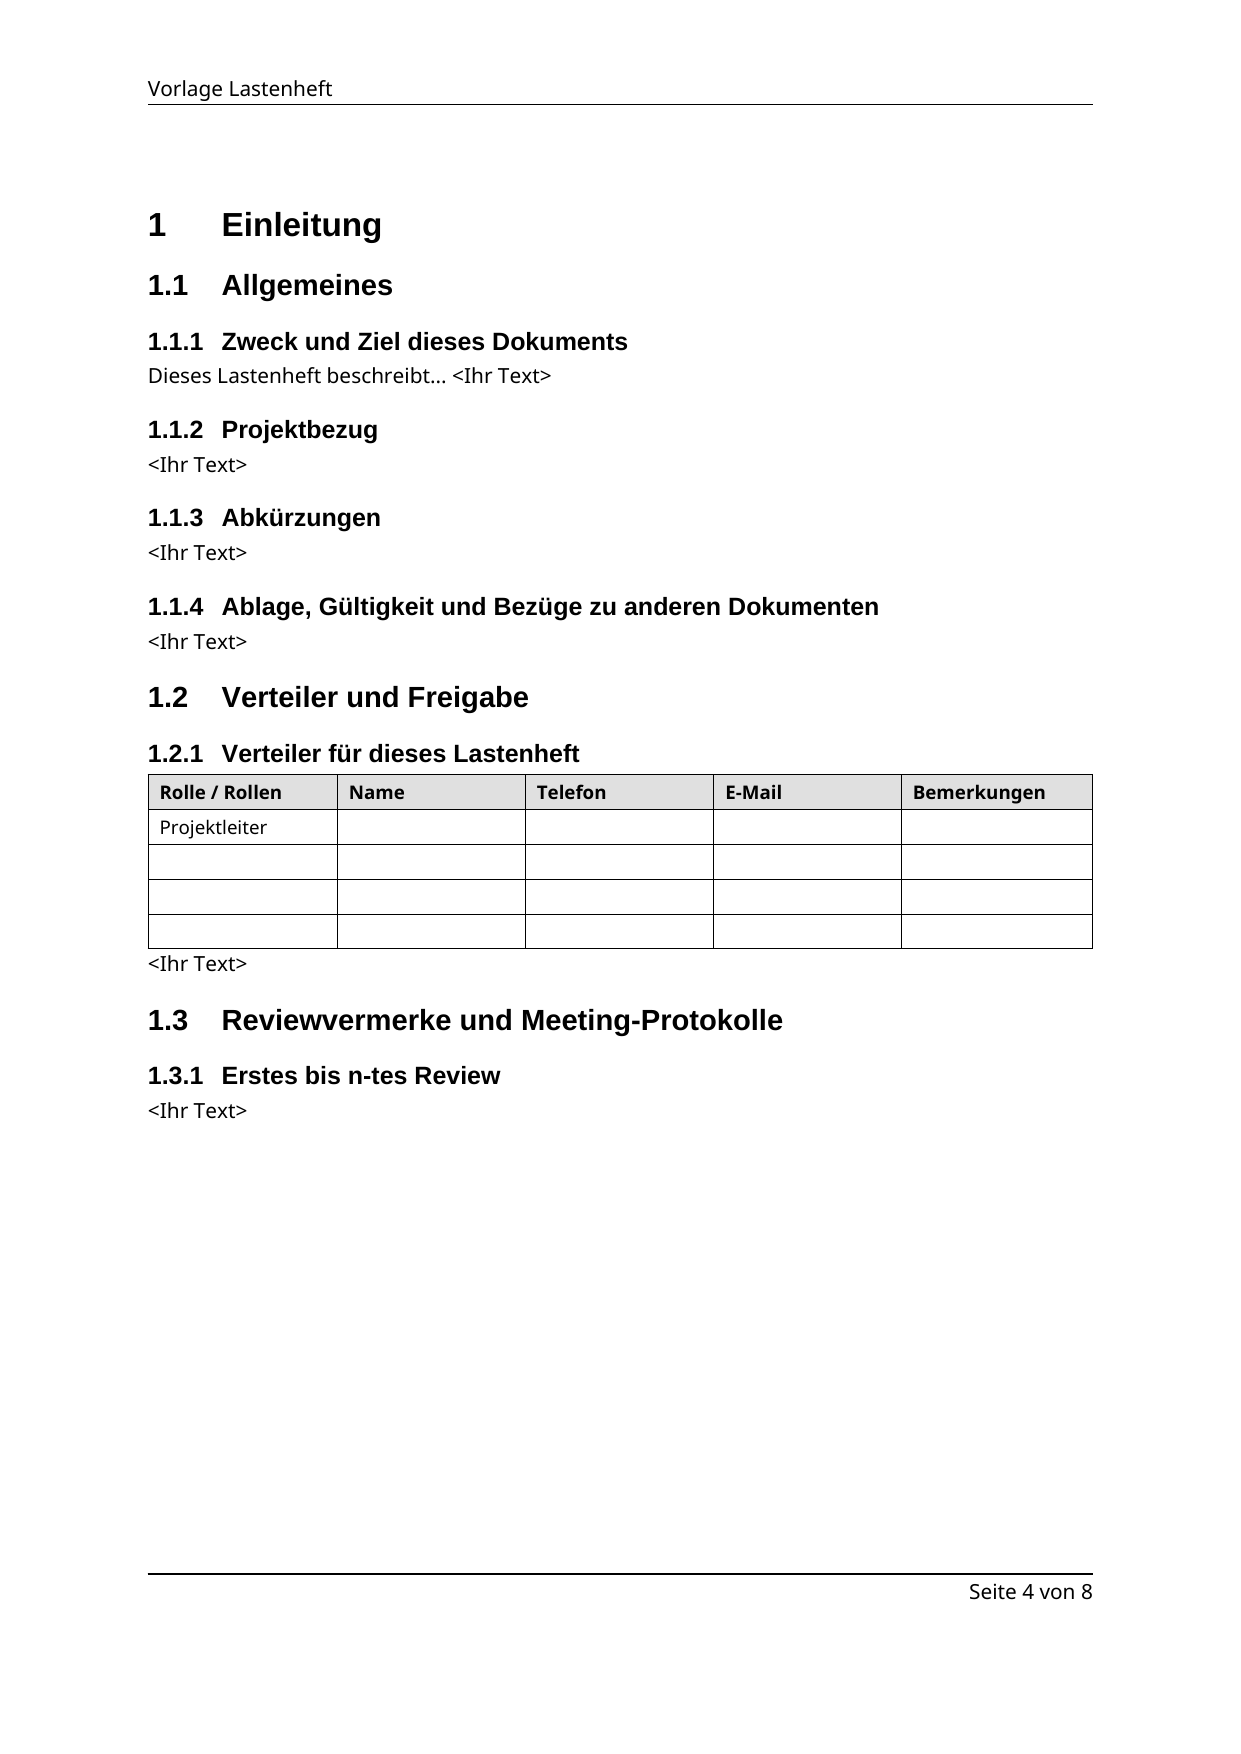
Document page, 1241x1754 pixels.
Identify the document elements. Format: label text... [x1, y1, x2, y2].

table_header Bemerkungen [902, 775, 1092, 809]
table_cell [902, 880, 1092, 913]
table_cell [149, 845, 337, 878]
table_cell [338, 915, 525, 948]
subtitle Allgemeines [148, 268, 1093, 302]
table_cell [714, 915, 901, 948]
table_header Rolle / Rollen [149, 775, 337, 809]
text <Ihr Text> [148, 627, 1093, 655]
table_cell [149, 915, 337, 948]
table_header E-Mail [714, 775, 901, 809]
table_cell [714, 810, 901, 844]
text <Ihr Text> [148, 538, 1093, 567]
text <Ihr Text> [148, 949, 1093, 978]
table_cell [902, 915, 1092, 948]
subtitle Abkürzungen [148, 503, 1093, 532]
text <Ihr Text> [148, 450, 1093, 478]
table_cell [714, 880, 901, 913]
subtitle Verteiler und Freigabe [148, 680, 1093, 714]
table_cell [714, 845, 901, 878]
table_header Name [338, 775, 525, 809]
text Dieses Lastenheft beschreibt... <Ihr Text> [148, 362, 1093, 390]
subtitle Erstes bis n-tes Review [148, 1061, 1093, 1090]
table_header Telefon [526, 775, 713, 809]
subtitle Reviewvermerke und Meeting-Protokolle [148, 1003, 1093, 1036]
table_cell Projektleiter [149, 810, 337, 844]
table_cell [526, 915, 713, 948]
table_cell [338, 845, 525, 878]
table_cell [902, 845, 1092, 878]
table_cell [526, 880, 713, 913]
subtitle Projektbezug [148, 415, 1093, 444]
table_cell [149, 880, 337, 913]
table_cell [526, 810, 713, 844]
table_cell [338, 880, 525, 913]
subtitle Ablage, Gültigkeit und Bezüge zu anderen Dokumenten [148, 592, 1093, 621]
text <Ihr Text> [148, 1096, 1093, 1125]
subtitle Einleitung [148, 204, 1093, 243]
table_cell [338, 810, 525, 844]
table_cell [526, 845, 713, 878]
table_cell [902, 810, 1092, 844]
subtitle Verteiler für dieses Lastenheft [148, 739, 1093, 768]
subtitle Zweck und Ziel dieses Dokuments [148, 327, 1093, 355]
